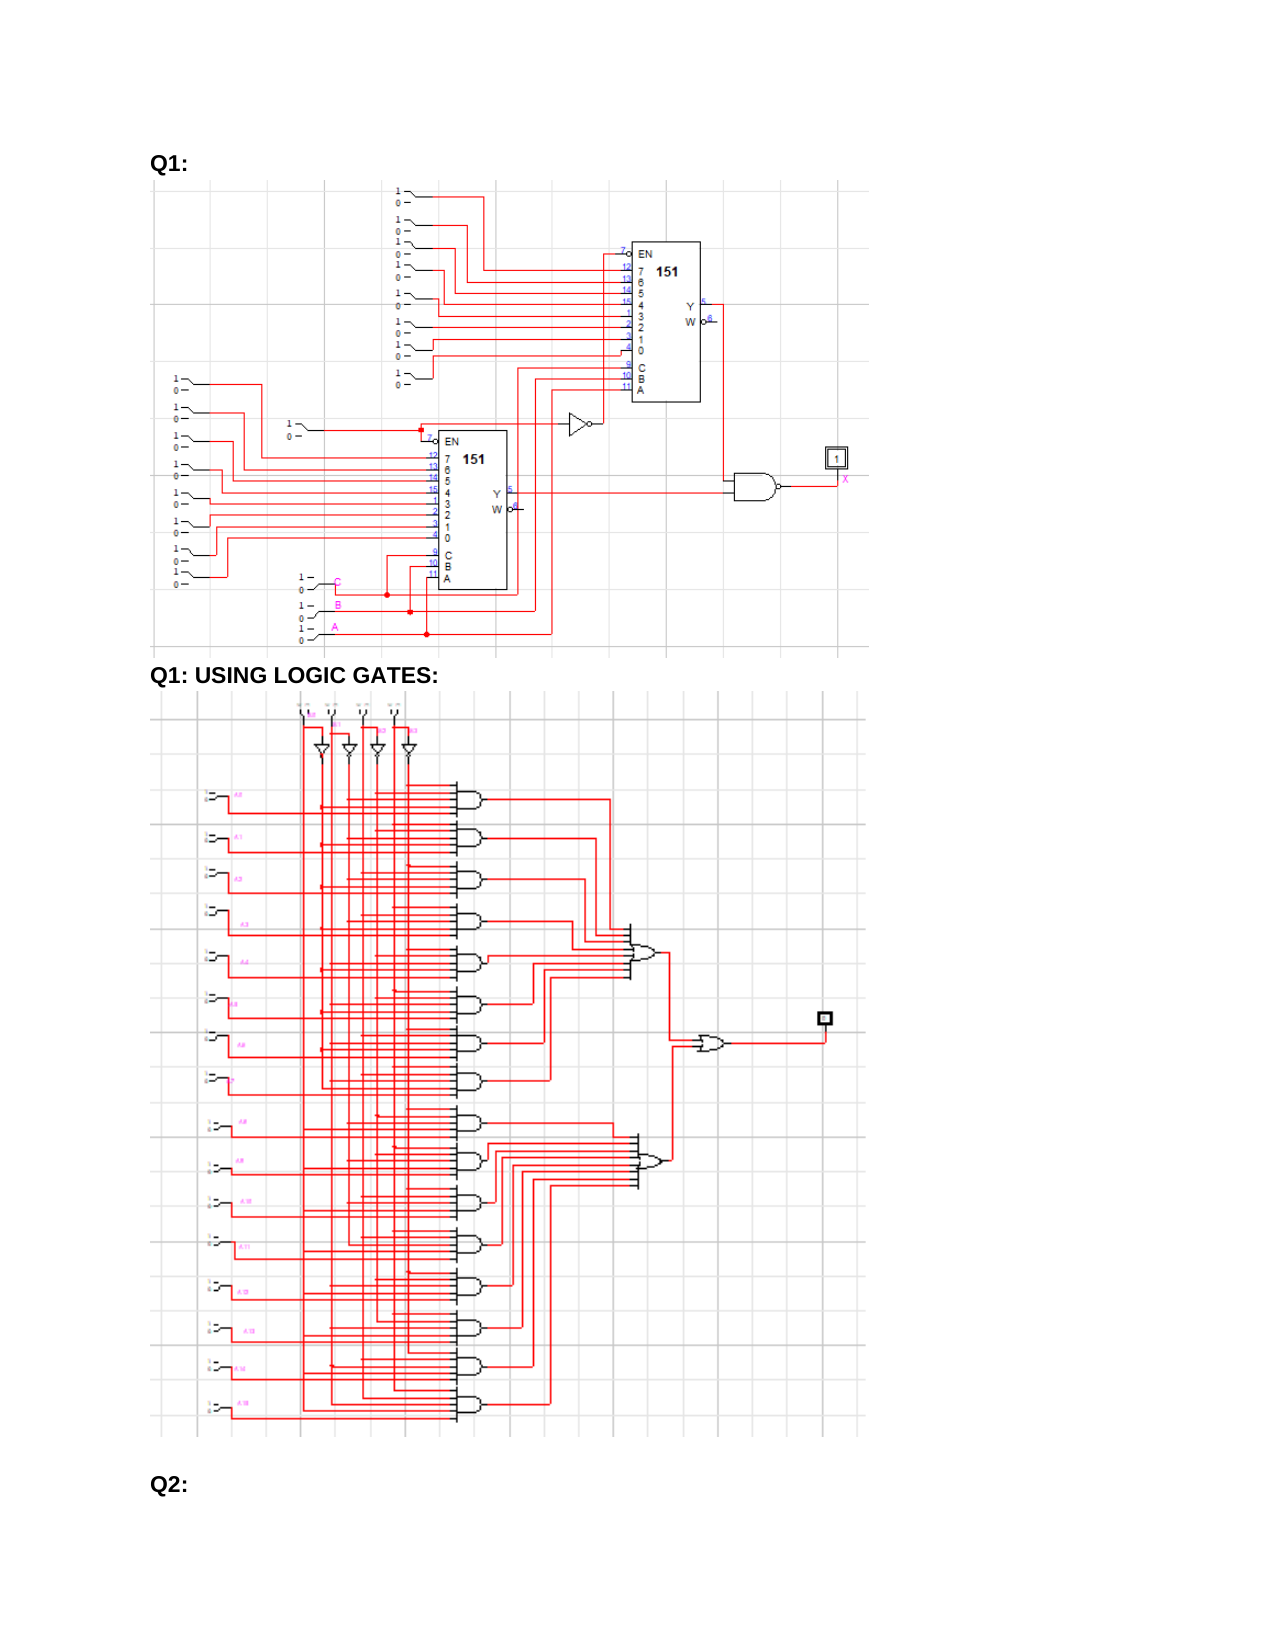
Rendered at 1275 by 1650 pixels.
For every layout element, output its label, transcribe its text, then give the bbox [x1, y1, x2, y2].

text Q2: [150, 1471, 1125, 1497]
text Q1: USING LOGIC GATES: [150, 662, 1125, 688]
picture [150, 691, 866, 1437]
text Q1: [150, 150, 1125, 176]
picture [150, 180, 869, 658]
